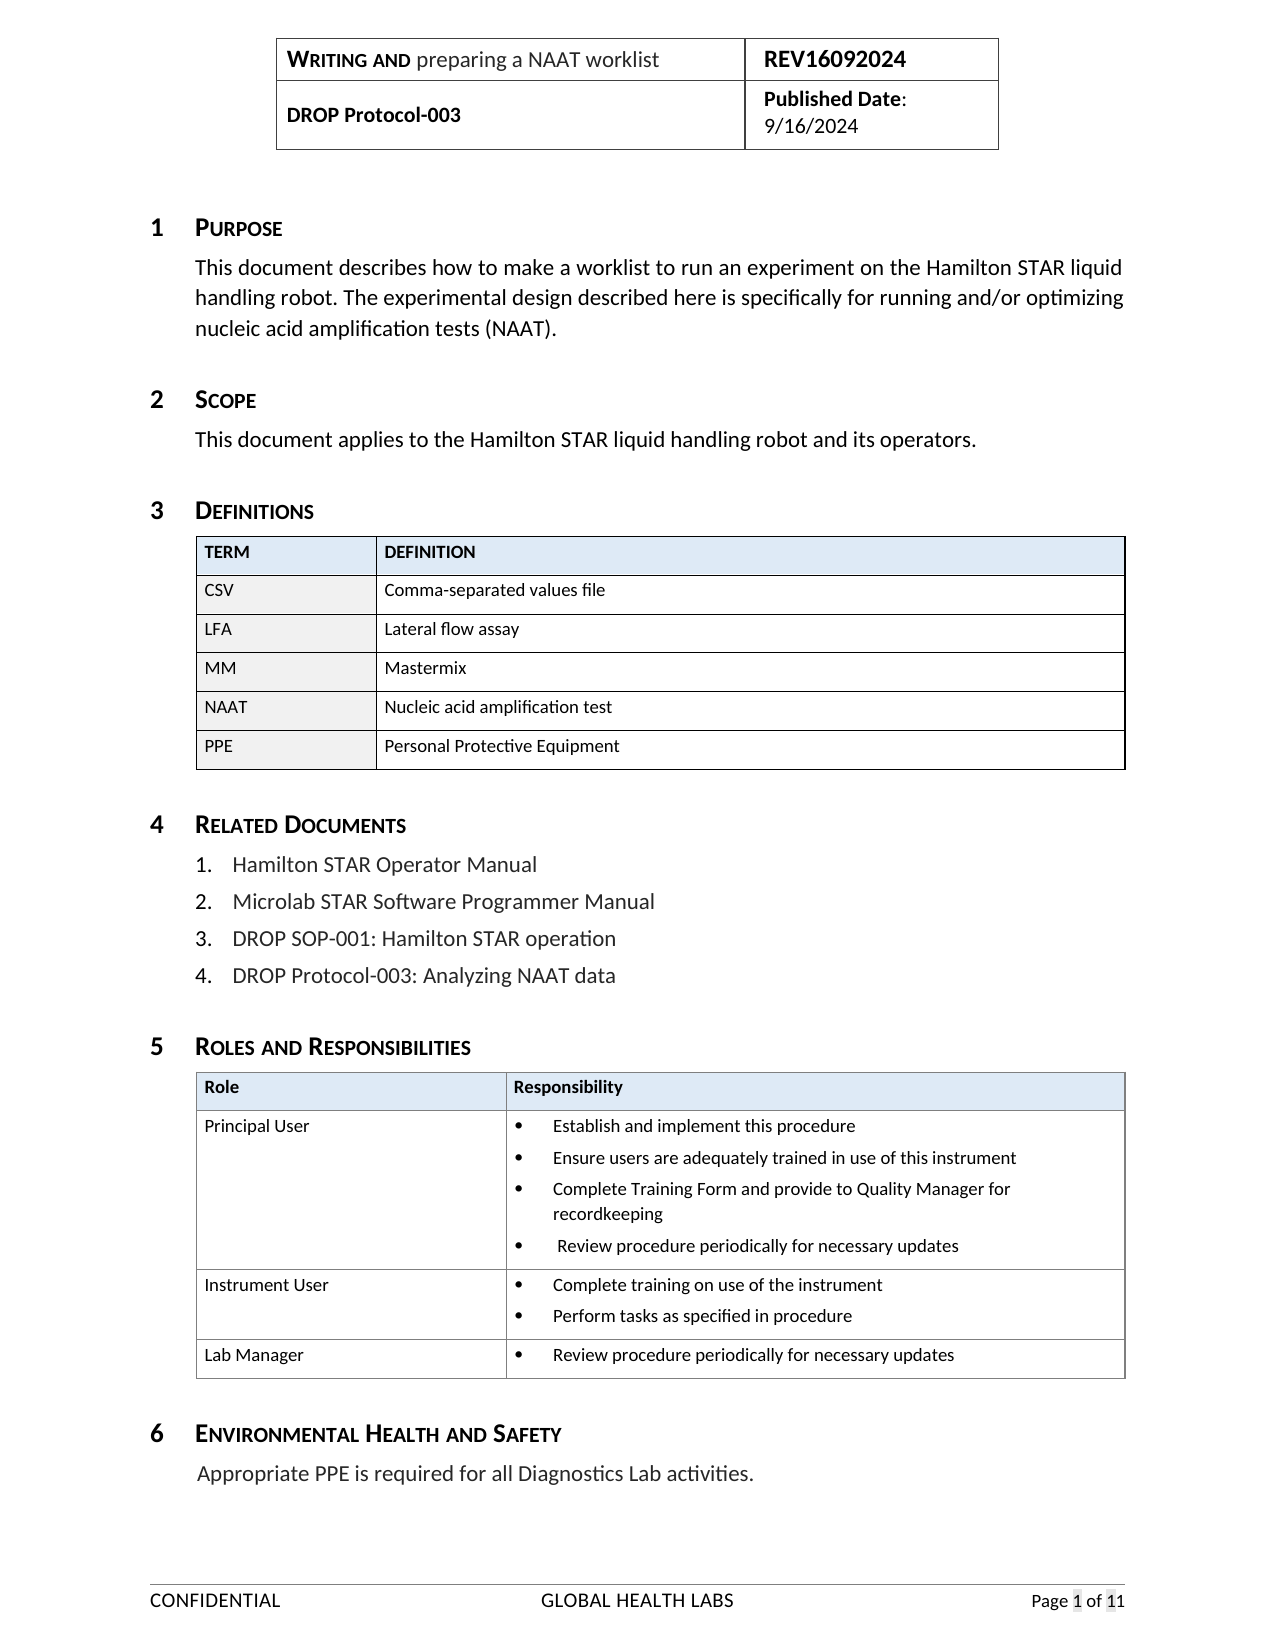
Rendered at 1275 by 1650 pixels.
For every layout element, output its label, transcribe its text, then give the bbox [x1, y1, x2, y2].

table_cell MM [197, 653, 376, 691]
subtitle Roles and Responsibilities [150, 1029, 1125, 1062]
list DROP Protocol-003: Analyzing NAAT data [195, 961, 1125, 989]
subtitle Related Documents [150, 807, 1125, 840]
table_header Role [197, 1073, 506, 1110]
table_header Responsibility [507, 1073, 1124, 1110]
table_cell Personal Protective Equipment [377, 731, 1124, 769]
table_cell Mastermix [377, 653, 1124, 691]
table_cell Comma-separated values file [377, 576, 1124, 613]
table_cell Instrument User [197, 1270, 506, 1339]
table_cell Complete training on use of the instrument Perform tasks as specified in procedure [507, 1270, 1124, 1339]
table_cell Lab Manager [197, 1340, 506, 1378]
table_cell Nucleic acid amplification test [377, 692, 1124, 730]
subtitle Purpose [150, 210, 1125, 243]
subtitle Definitions [150, 493, 1125, 526]
table_header TERM [197, 537, 376, 574]
text Appropriate PPE is required for all Diagnostics Lab activities. [197, 1459, 1125, 1487]
table_cell Principal User [197, 1111, 506, 1269]
table_cell CSV [197, 576, 376, 613]
table_cell NAAT [197, 692, 376, 730]
subtitle Scope [150, 382, 1125, 416]
table_header DEFINITION [377, 537, 1124, 574]
list Microlab STAR Software Programmer Manual [195, 887, 1125, 915]
text This document applies to the Hamilton STAR liquid handling robot and its operators. [195, 425, 1125, 453]
list DROP SOP-001: Hamilton STAR operation [195, 924, 1125, 952]
table_cell Lateral flow assay [377, 615, 1124, 652]
list Hamilton STAR Operator Manual [195, 850, 1125, 878]
text This document describes how to make a worklist to run an experiment on the Hamilton STAR liquid handling robot. The experimental design described here is specifically for running and/or optimizing nucleic acid amplification tests (NAAT). [195, 253, 1125, 342]
table_cell PPE [197, 731, 376, 769]
subtitle Environmental Health and Safety [150, 1417, 1125, 1449]
table_cell Establish and implement this procedure Ensure users are adequately trained in use of this instrument Complete Training Form and provide to Quality Manager for recordkeeping Review procedure periodically for necessary updates [507, 1111, 1124, 1269]
table_cell LFA [197, 615, 376, 652]
table_cell Review procedure periodically for necessary updates [507, 1340, 1124, 1378]
